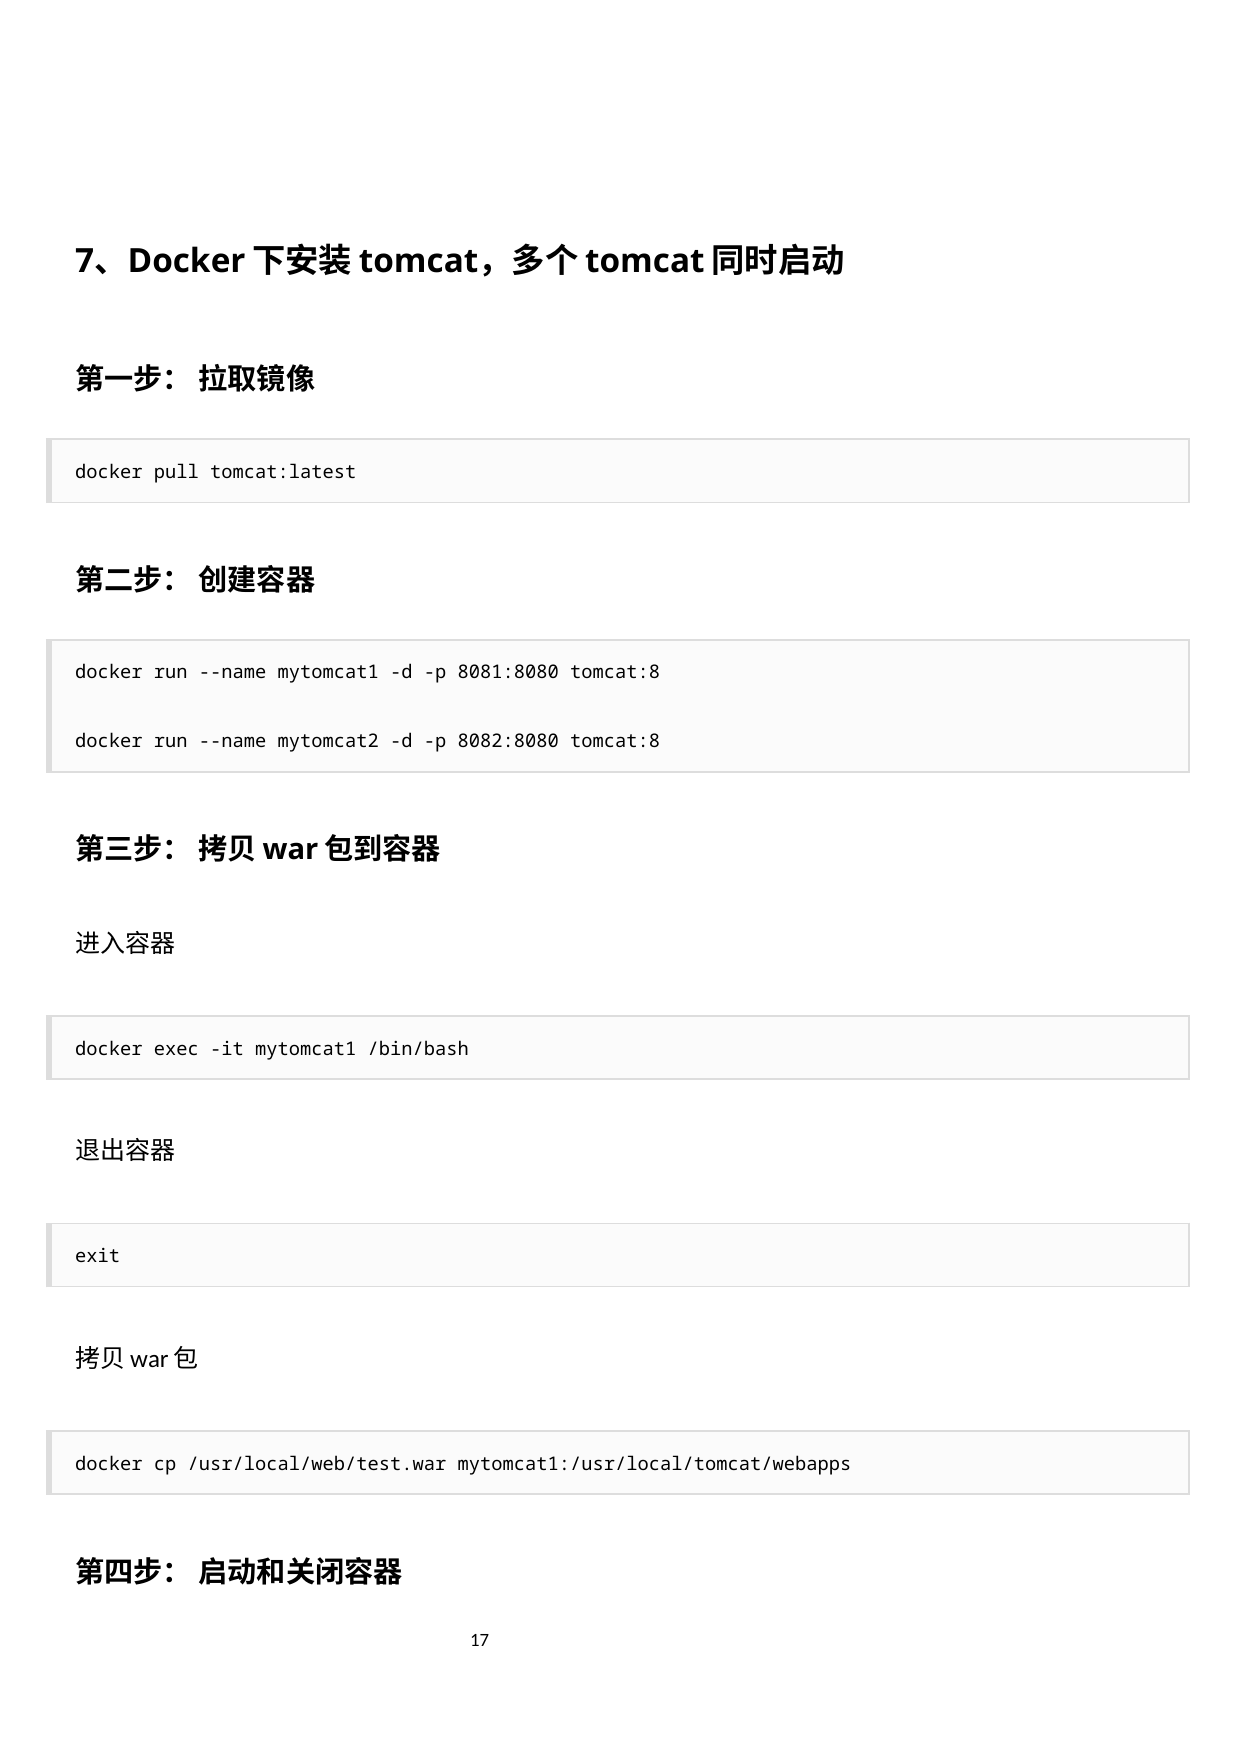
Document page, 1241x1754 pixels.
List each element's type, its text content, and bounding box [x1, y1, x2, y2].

subtitle Docker下安装tomcat，多个tomcat同时启动 [75, 226, 1165, 291]
text 拷贝war包 [75, 1324, 1165, 1389]
text docker pull tomcat:latest [52, 440, 1188, 502]
text 进入容器 [75, 909, 1165, 974]
text docker run --name mytomcat2 -d -p 8082:8080 tomcat:8 [52, 708, 1188, 771]
subtitle 启动和关闭容器 [75, 1537, 1165, 1602]
subtitle 拷贝war包到容器 [75, 814, 1165, 879]
subtitle 创建容器 [75, 545, 1165, 610]
text 退出容器 [75, 1116, 1165, 1181]
text docker cp /usr/local/web/test.war mytomcat1:/usr/local/tomcat/webapps [52, 1432, 1188, 1493]
text docker exec -it mytomcat1 /bin/bash [52, 1017, 1188, 1078]
text docker run --name mytomcat1 -d -p 8081:8080 tomcat:8 [52, 641, 1188, 688]
subtitle 拉取镜像 [75, 344, 1165, 409]
text exit [52, 1224, 1188, 1286]
